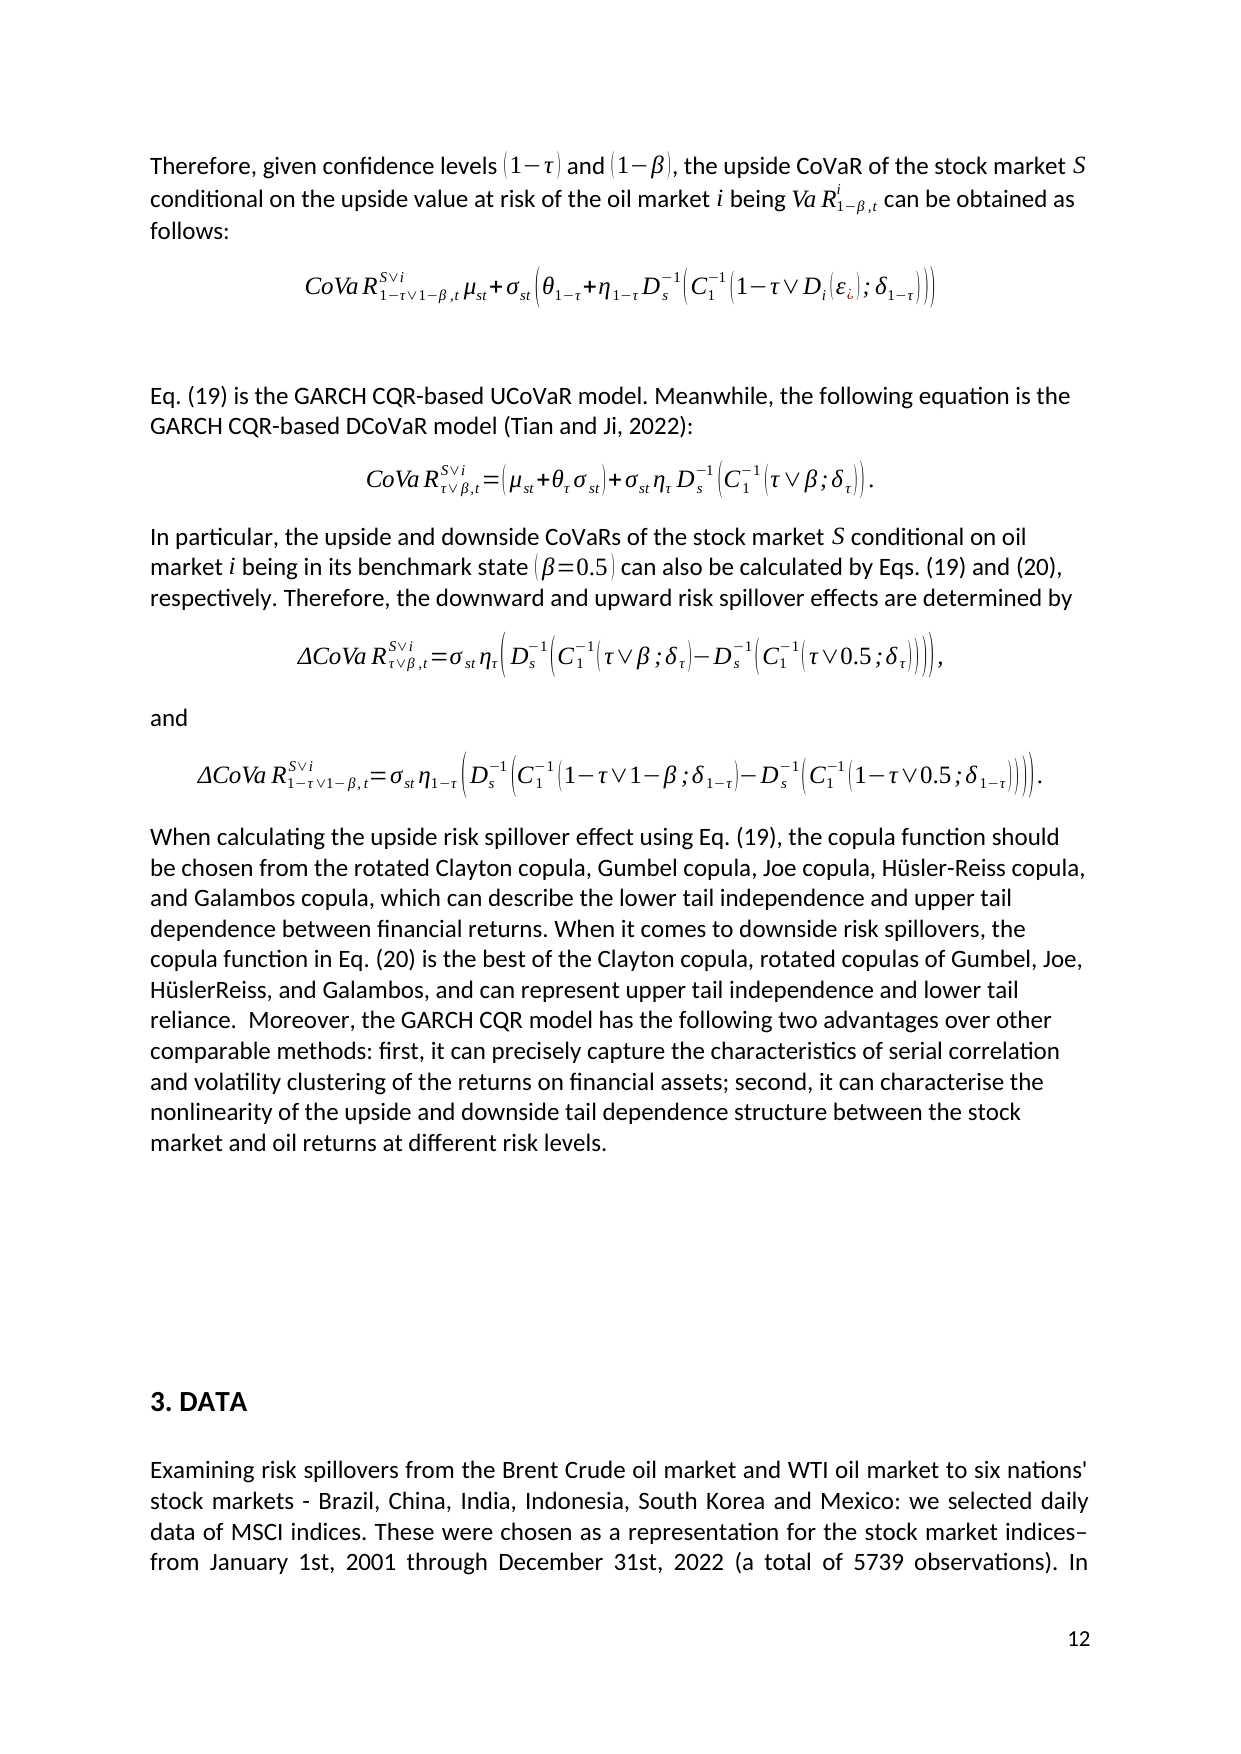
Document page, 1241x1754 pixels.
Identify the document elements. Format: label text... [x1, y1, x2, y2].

subtitle 3. DATA [150, 1383, 1090, 1419]
text When calculating the upside risk spillover effect using Eq. (19), the copula function should be chosen from the rotated Clayton copula, Gumbel copula, Joe copula, Hüsler-Reiss copula, and Galambos copula, which can describe the lower tail independence and upper tail dependence between financial returns. When it comes to downside risk spillovers, the copula function in Eq. (20) is the best of the Clayton copula, rotated copulas of Gumbel, Joe, HüslerReiss, and Galambos, and can represent upper tail independence and lower tail reliance. Moreover, the GARCH CQR model has the following two advantages over other comparable methods: first, it can precisely capture the characteristics of serial correlation and volatility clustering of the returns on financial assets; second, it can characterise the nonlinearity of the upside and downside tail dependence structure between the stock market and oil returns at different risk levels. [150, 821, 1090, 1157]
text Eq. (19) is the GARCH CQR-based UCoVaR model. Meanwhile, the following equation is the GARCH CQR-based DCoVaR model (Tian and Ji, 2022): [150, 380, 1090, 441]
text In particular, the upside and downside CoVaRs of the stock market conditional on oil market being in its benchmark state can also be calculated by Eqs. (19) and (20), respectively. Therefore, the downward and upward risk spillover effects are determined by [150, 521, 1090, 613]
text and [150, 702, 1090, 732]
